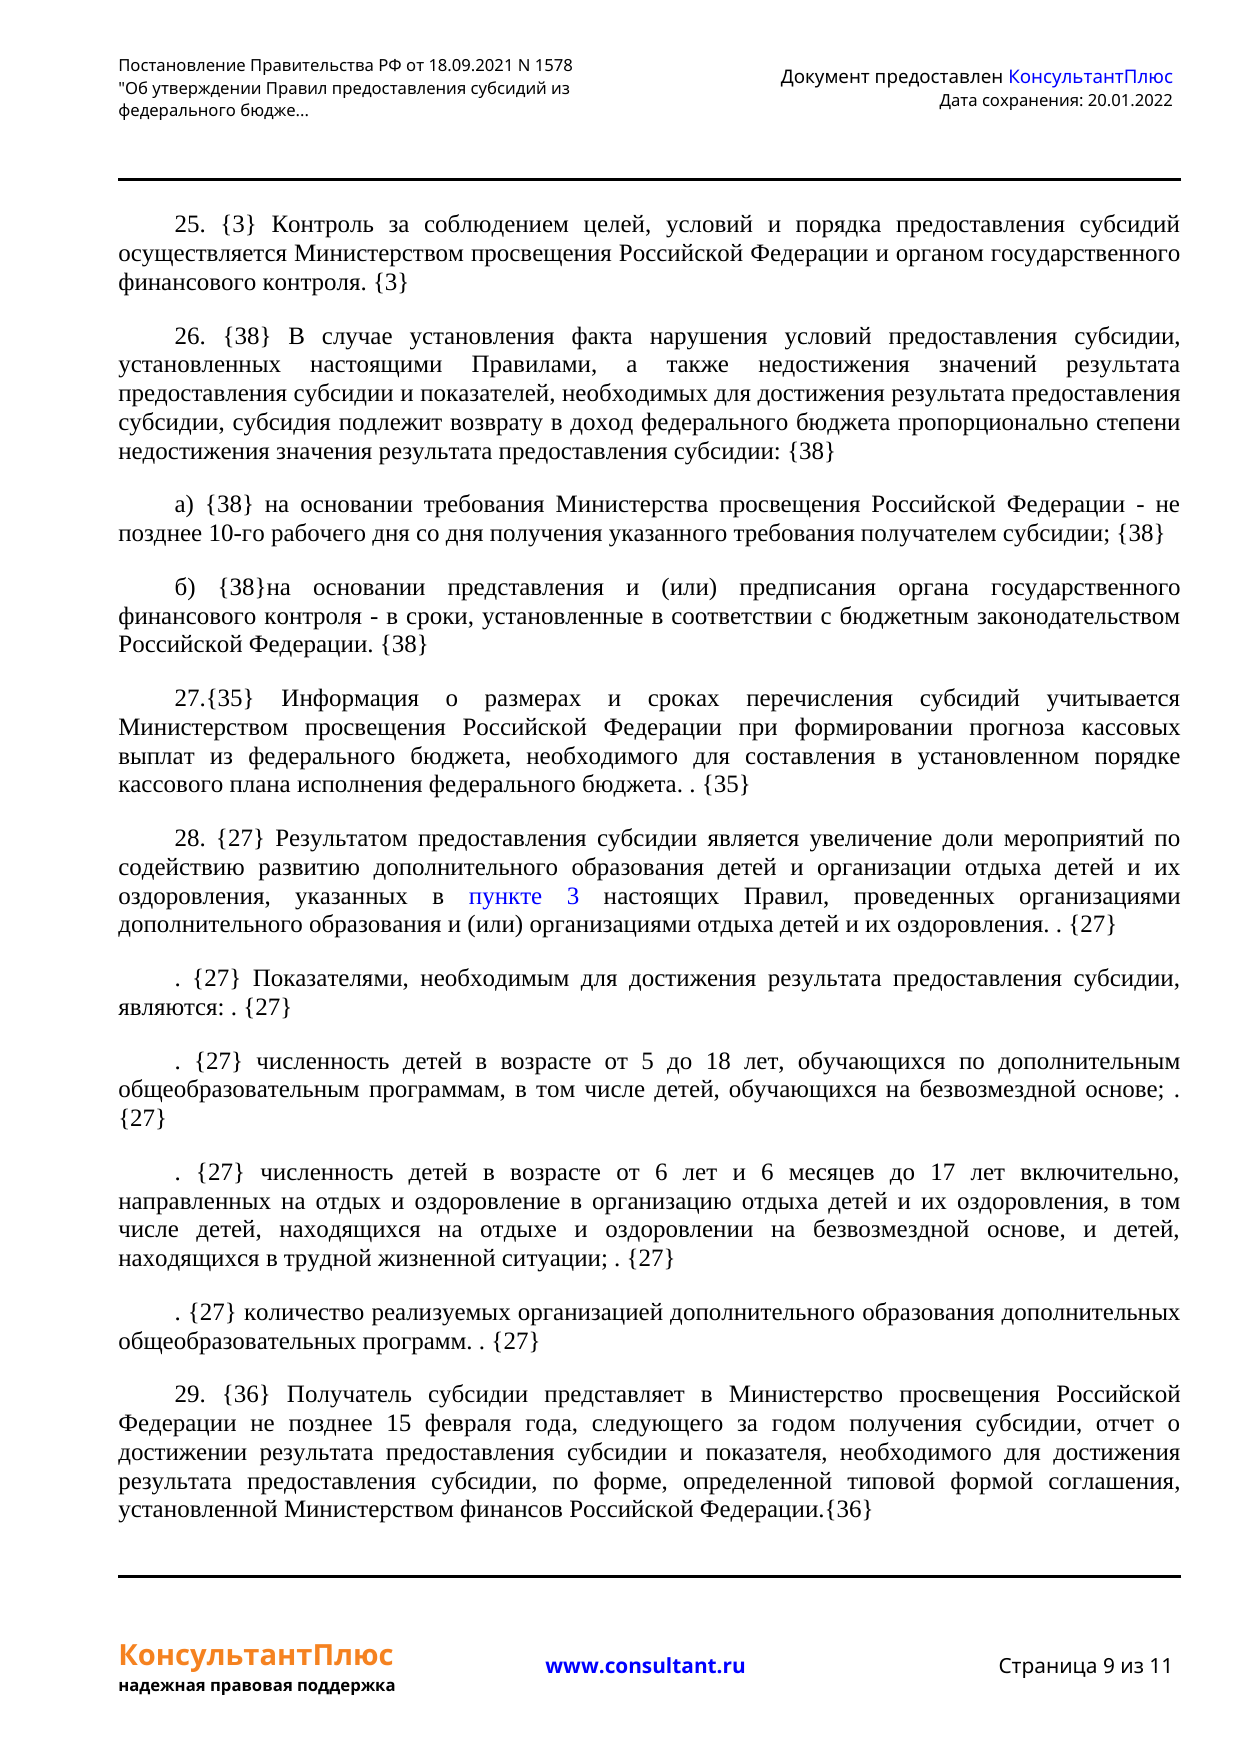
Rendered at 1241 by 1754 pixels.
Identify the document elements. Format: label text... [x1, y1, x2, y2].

text . {27} численность детей в возрасте от 6 лет и 6 месяцев до 17 лет включительно, направленных на отдых и оздоровление в организацию отдыха детей и их оздоровления, в том числе детей, находящихся на отдыхе и оздоровлении на безвозмездной основе, и детей, находящихся в трудной жизненной ситуации; . {27} [118, 1157, 1181, 1272]
text 26. {38} В случае установления факта нарушения условий предоставления субсидии, установленных настоящими Правилами, а также недостижения значений результата предоставления субсидии и показателей, необходимых для достижения результата предоставления субсидии, субсидия подлежит возврату в доход федерального бюджета пропорционально степени недостижения значения результата предоставления субсидии: {38} [118, 321, 1181, 464]
text . {27} численность детей в возрасте от 5 до 18 лет, обучающихся по дополнительным общеобразовательным программам, в том числе детей, обучающихся на безвозмездной основе; . {27} [118, 1046, 1181, 1132]
text . {27} количество реализуемых организацией дополнительного образования дополнительных общеобразовательных программ. . {27} [118, 1297, 1181, 1354]
text 27.{35} Информация о размерах и сроках перечисления субсидий учитывается Министерством просвещения Российской Федерации при формировании прогноза кассовых выплат из федерального бюджета, необходимого для составления в установленном порядке кассового плана исполнения федерального бюджета. . {35} [118, 683, 1181, 798]
text 28. {27} Результатом предоставления субсидии является увеличение доли мероприятий по содействию развитию дополнительного образования детей и организации отдыха детей и их оздоровления, указанных в пункте 3 настоящих Правил, проведенных организациями дополнительного образования и (или) организациями отдыха детей и их оздоровления. . {27} [118, 823, 1181, 938]
text б) {38}на основании представления и (или) предписания органа государственного финансового контроля - в сроки, установленные в соответствии с бюджетным законодательством Российской Федерации. {38} [118, 572, 1181, 658]
text а) {38} на основании требования Министерства просвещения Российской Федерации - не позднее 10-го рабочего дня со дня получения указанного требования получателем субсидии; {38} [118, 489, 1181, 547]
text . {27} Показателями, необходимым для достижения результата предоставления субсидии, являются: . {27} [118, 963, 1181, 1021]
text 29. {36} Получатель субсидии представляет в Министерство просвещения Российской Федерации не позднее 15 февраля года, следующего за годом получения субсидии, отчет о достижении результата предоставления субсидии и показателя, необходимого для достижения результата предоставления субсидии, по форме, определенной типовой формой соглашения, установленной Министерством финансов Российской Федерации.{36} [118, 1379, 1181, 1523]
text 25. {3} Контроль за соблюдением целей, условий и порядка предоставления субсидий осуществляется Министерством просвещения Российской Федерации и органом государственного финансового контроля. {3} [118, 209, 1181, 296]
